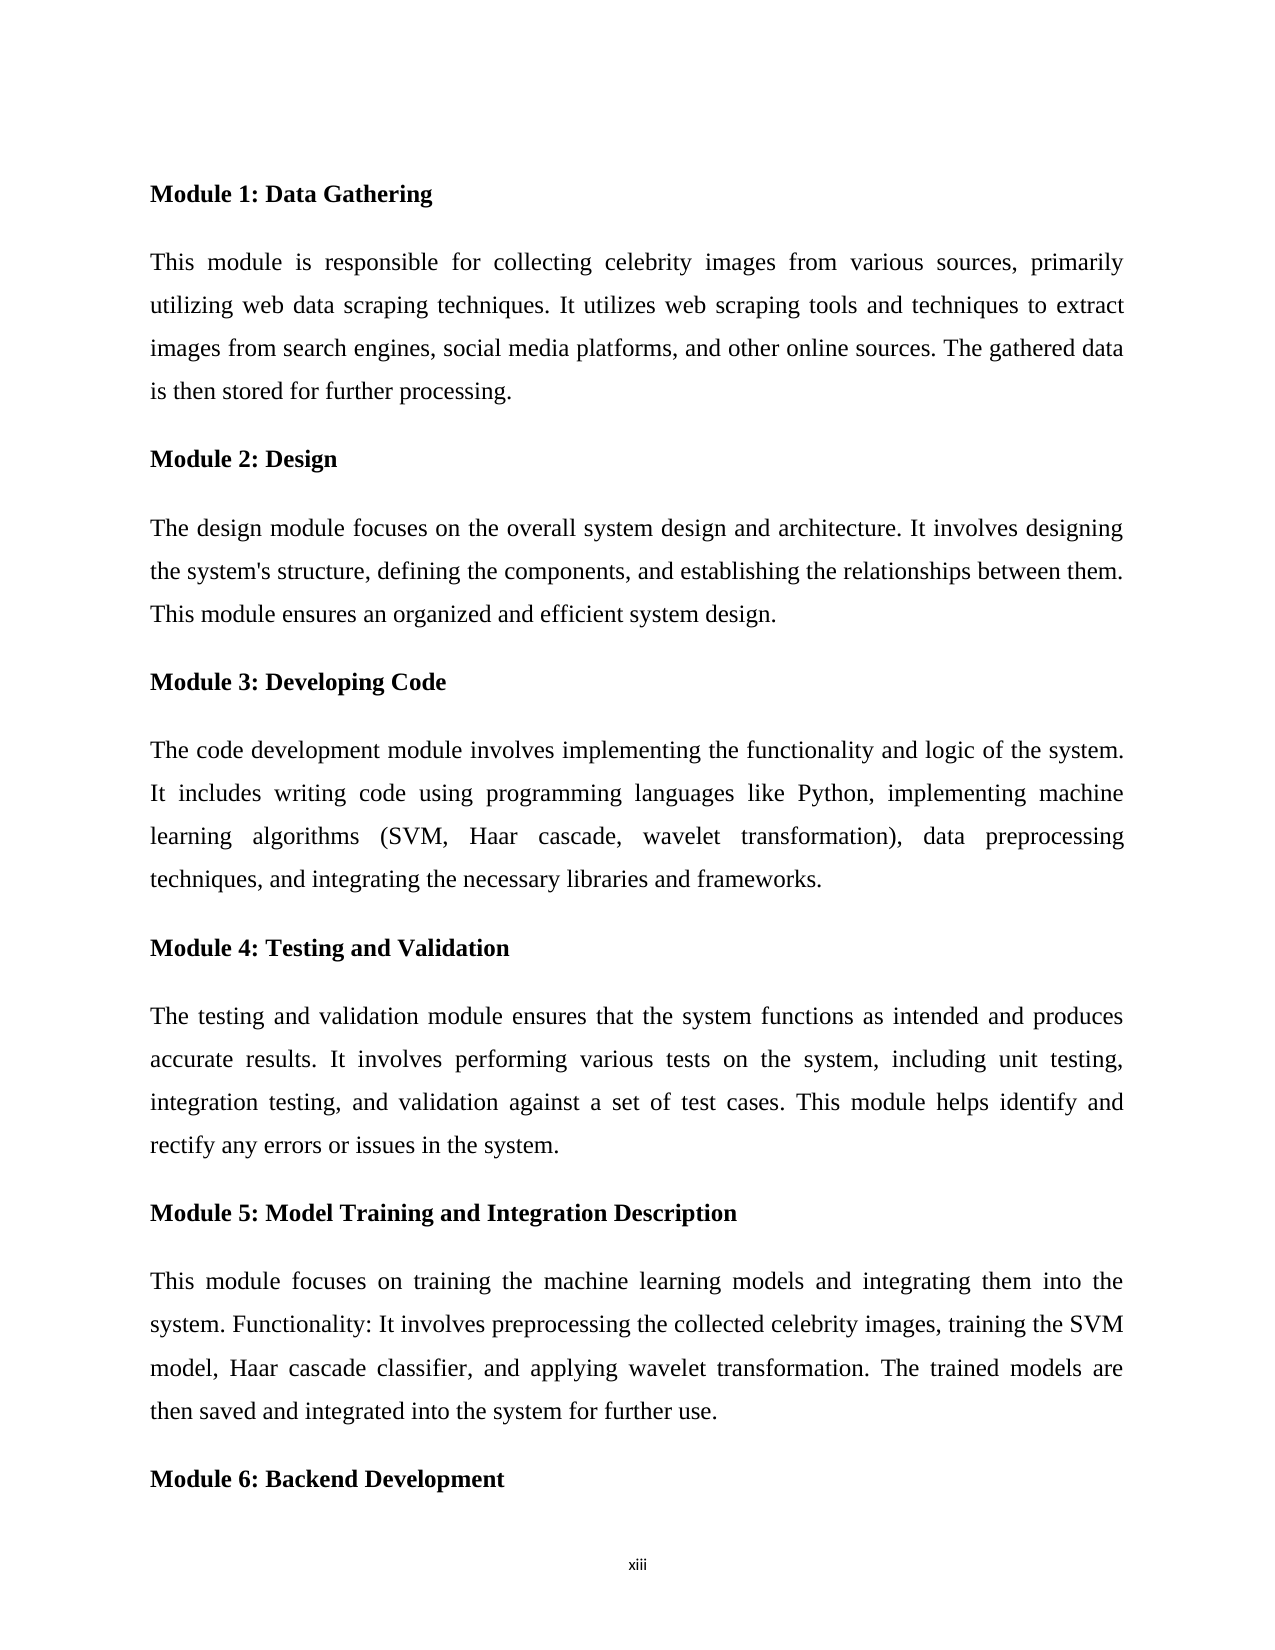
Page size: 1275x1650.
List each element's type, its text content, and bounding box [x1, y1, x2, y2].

text Module 2: Design [150, 444, 1125, 473]
text Module 5: Model Training and Integration Description [150, 1198, 1125, 1227]
text The testing and validation module ensures that the system functions as intended and produces accurate results. It involves performing various tests on the system, including unit testing, integration testing, and validation against a set of test cases. This module helps identify and rectify any errors or issues in the system. [150, 1001, 1125, 1159]
text Module 1: Data Gathering [150, 179, 1125, 208]
text The design module focuses on the overall system design and architecture. It involves designing the system's structure, defining the components, and establishing the relationships between them. This module ensures an organized and efficient system design. [150, 513, 1125, 628]
text Module 4: Testing and Validation [150, 933, 1125, 961]
text Module 6: Backend Development [150, 1464, 1125, 1493]
text Module 3: Developing Code [150, 667, 1125, 696]
text The code development module involves implementing the functionality and logic of the system. It includes writing code using programming languages like Python, implementing machine learning algorithms (SVM, Haar cascade, wavelet transformation), data preprocessing techniques, and integrating the necessary libraries and frameworks. [150, 735, 1125, 893]
text This module focuses on training the machine learning models and integrating them into the system. Functionality: It involves preprocessing the collected celebrity images, training the SVM model, Haar cascade classifier, and applying wavelet transformation. The trained models are then saved and integrated into the system for further use. [150, 1266, 1125, 1424]
text This module is responsible for collecting celebrity images from various sources, primarily utilizing web data scraping techniques. It utilizes web scraping tools and techniques to extract images from search engines, social media platforms, and other online sources. The gathered data is then stored for further processing. [150, 247, 1125, 405]
